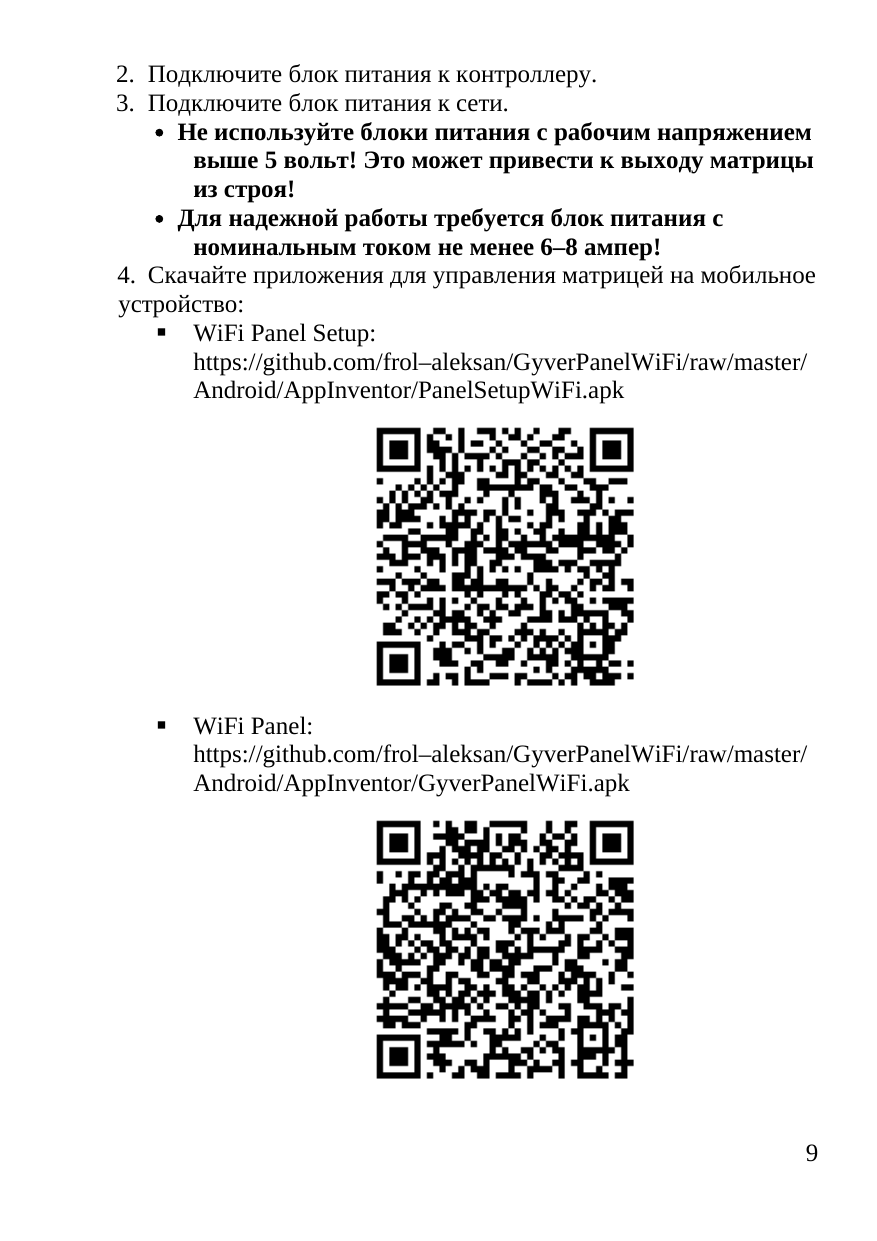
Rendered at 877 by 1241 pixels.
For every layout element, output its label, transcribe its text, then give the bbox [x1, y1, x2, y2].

picture [352, 797, 659, 1104]
list WiFi Panel: https://github.com/frol–aleksan/GyverPanelWiFi/raw/master/Android/AppInventor/GyverPanelWiFi.apk [156, 711, 818, 797]
picture [352, 404, 659, 711]
list Подключите блок питания к контроллеру. [116, 59, 818, 88]
list Не используйте блоки питания с рабочим напряжением выше 5 вольт! Это может привести к выходу матрицы из строя! [156, 117, 818, 203]
list WiFi Panel Setup: https://github.com/frol–aleksan/GyverPanelWiFi/raw/master/Android/AppInventor/PanelSetupWiFi.apk [156, 318, 818, 404]
list Подключите блок питания к сети. [116, 88, 818, 117]
list Для надежной работы требуется блок питания с номинальным током не менее 6–8 ампер! [156, 203, 818, 260]
list Скачайте приложения для управления матрицей на мобильное устройство: [117, 260, 818, 318]
